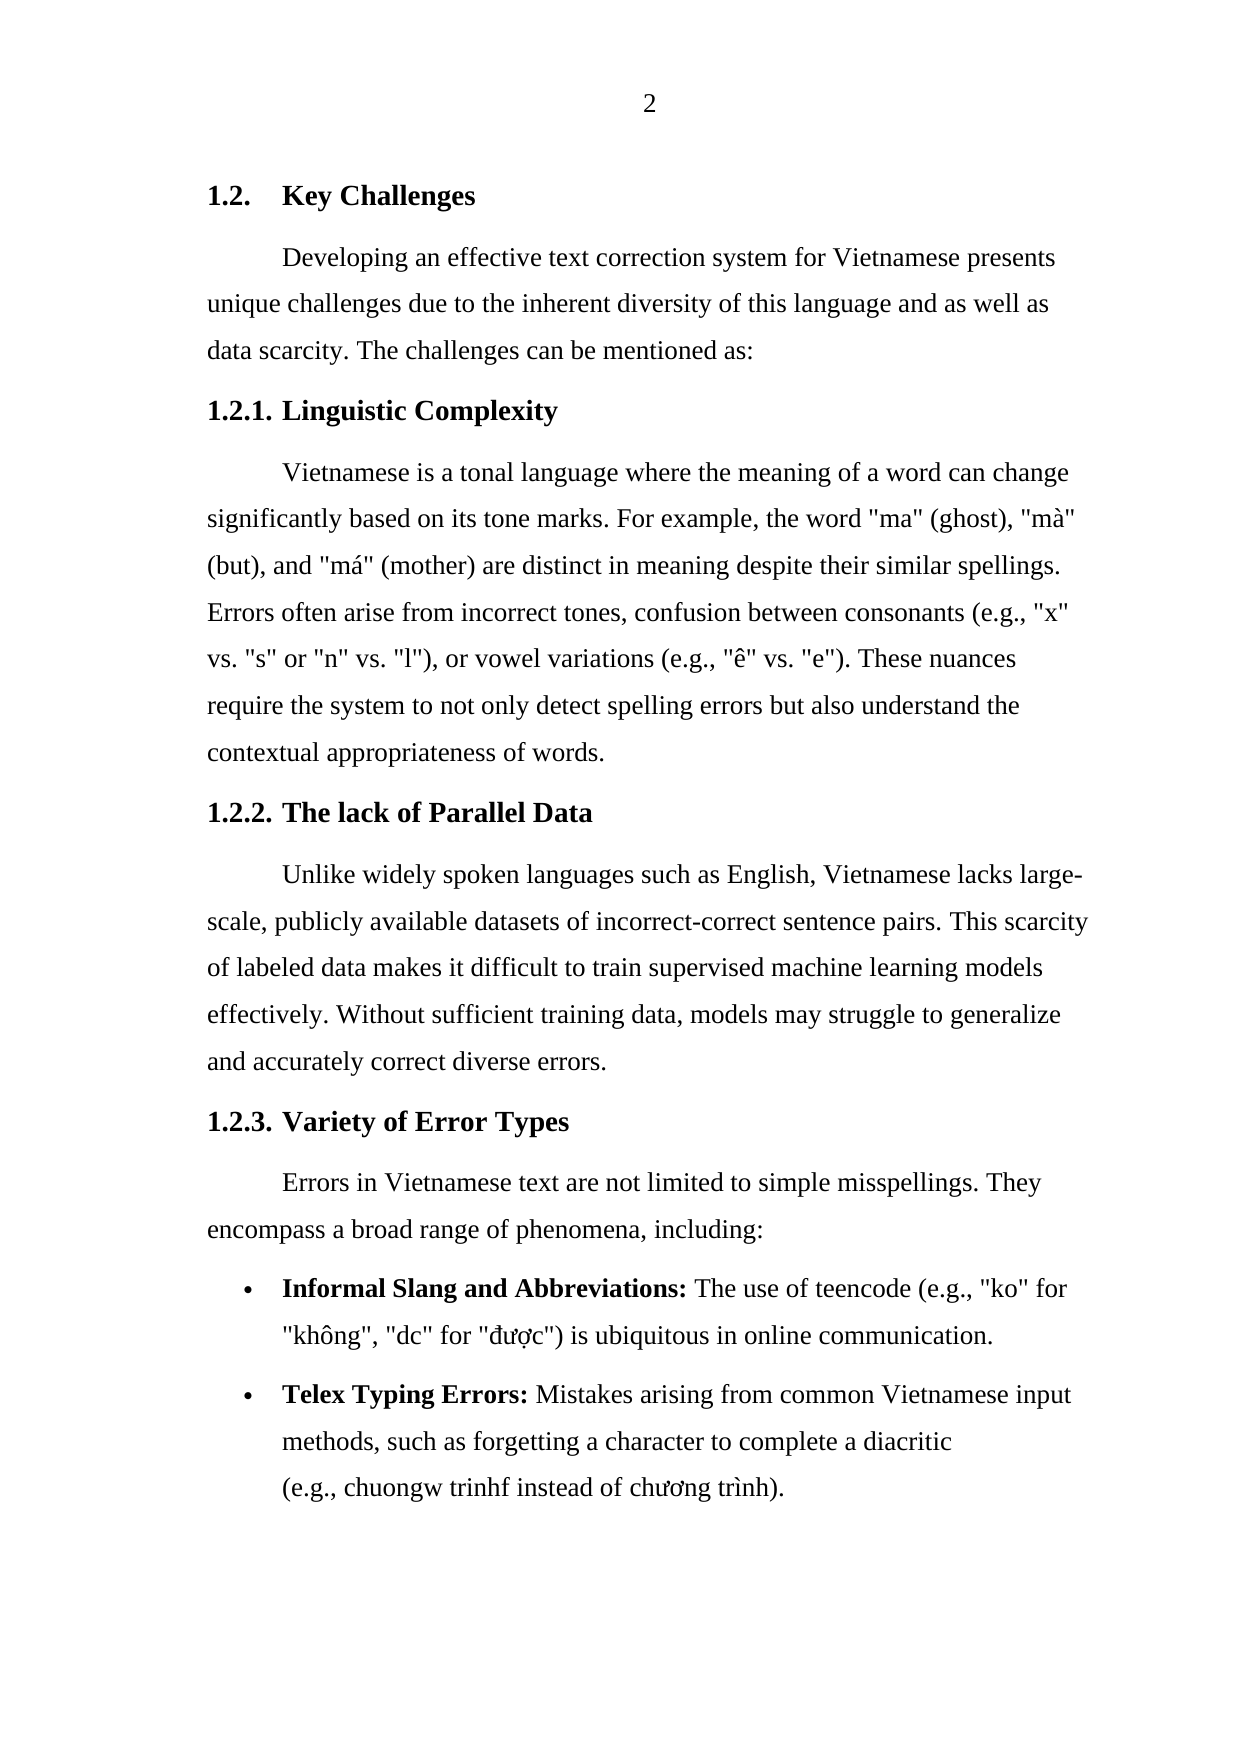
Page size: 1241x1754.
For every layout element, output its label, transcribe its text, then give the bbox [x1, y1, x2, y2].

text Developing an effective text correction system for Vietnamese presents unique challenges due to the inherent diversity of this language and as well as data scarcity. The challenges can be mentioned as: [207, 241, 1092, 365]
text Errors in Vietnamese text are not limited to simple misspellings. They encompass a broad range of phenomena, including: [207, 1167, 1092, 1244]
subtitle Linguistic Complexity [207, 393, 1092, 427]
text Vietnamese is a tonal language where the meaning of a word can change significantly based on its tone marks. For example, the word "ma" (ghost), "mà" (but), and "má" (mother) are distinct in meaning despite their similar spellings. Errors often arise from incorrect tones, confusion between consonants (e.g., "x" vs. "s" or "n" vs. "l"), or vowel variations (e.g., "ê" vs. "e"). These nuances require the system to not only detect spelling errors but also understand the contextual appropriateness of words. [207, 456, 1092, 767]
subtitle Variety of Error Types [207, 1104, 1092, 1137]
subtitle Key Challenges [207, 178, 1092, 211]
list Informal Slang and Abbreviations: The use of teencode (e.g., "ko" for "không", "dc" for "được") is ubiquitous in online communication. [244, 1272, 1092, 1350]
list Telex Typing Errors: Mistakes arising from common Vietnamese input methods, such as forgetting a character to complete a diacritic (e.g., chuongw trinhf instead of chương trình). [244, 1378, 1092, 1503]
subtitle The lack of Parallel Data [207, 795, 1092, 829]
text Unlike widely spoken languages such as English, Vietnamese lacks large-scale, publicly available datasets of incorrect-correct sentence pairs. This scarcity of labeled data makes it difficult to train supervised machine learning models effectively. Without sufficient training data, models may struggle to generalize and accurately correct diverse errors. [207, 858, 1092, 1076]
